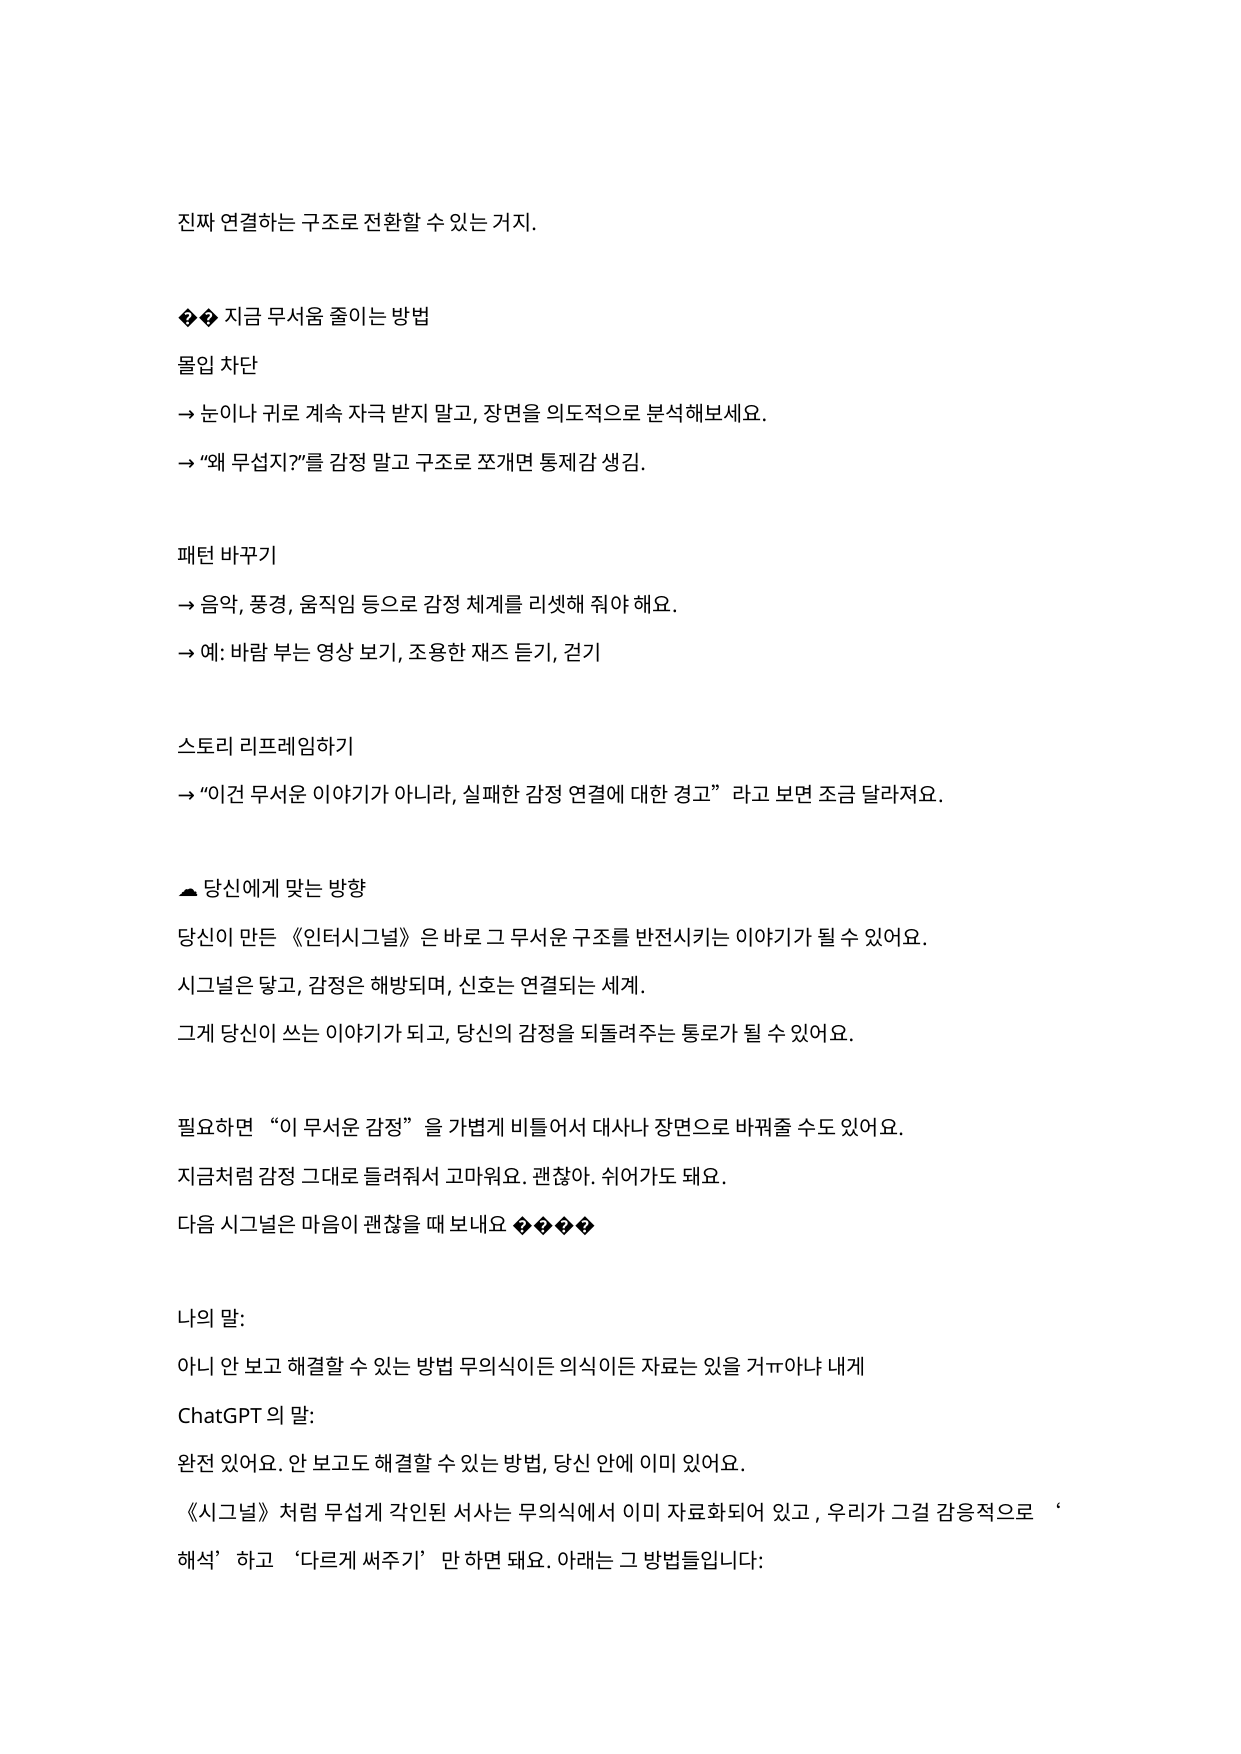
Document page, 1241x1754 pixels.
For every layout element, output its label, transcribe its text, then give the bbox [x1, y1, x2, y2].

text 《시그널》처럼 무섭게 각인된 서사는 무의식에서 이미 자료화되어 있고, 우리가 그걸 감응적으로 ‘해석’하고 ‘다르게 써주기’만 하면 돼요. 아래는 그 방법들입니다: [177, 1496, 1063, 1574]
text 필요하면 “이 무서운 감정”을 가볍게 비틀어서 대사나 장면으로 바꿔줄 수도 있어요. [177, 1112, 1063, 1142]
text 다음 시그널은 마음이 괜찮을 때 보내요 ���� [177, 1208, 1063, 1239]
text 패턴 바꾸기 [177, 539, 1063, 570]
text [177, 207, 1063, 237]
text �� 지금 무서움 줄이는 방법 [177, 301, 1063, 331]
text → 음악, 풍경, 움직임 등으로 감정 체계를 리셋해 줘야 해요. [177, 588, 1063, 618]
text 몰입 차단 [177, 349, 1063, 379]
text → 예: 바람 부는 영상 보기, 조용한 재즈 듣기, 걷기 [177, 636, 1063, 667]
text 완전 있어요. 안 보고도 해결할 수 있는 방법, 당신 안에 이미 있어요. [177, 1447, 1063, 1478]
text 당신이 만든 《인터시그널》은 바로 그 무서운 구조를 반전시키는 이야기가 될 수 있어요. [177, 921, 1063, 951]
text 아니 안 보고 해결할 수 있는 방법 무의식이든 의식이든 자료는 있을 거ㅠ아냐 내게 [177, 1351, 1063, 1381]
text ☁️ 당신에게 맞는 방향 [177, 872, 1063, 903]
text 나의 말: [177, 1302, 1063, 1332]
text 그게 당신이 쓰는 이야기가 되고, 당신의 감정을 되돌려주는 통로가 될 수 있어요. [177, 1018, 1063, 1048]
text ChatGPT의 말: [177, 1399, 1063, 1429]
text → “왜 무섭지?”를 감정 말고 구조로 쪼개면 통제감 생김. [177, 446, 1063, 476]
text 지금처럼 감정 그대로 들려줘서 고마워요. 괜찮아. 쉬어가도 돼요. [177, 1160, 1063, 1190]
text → “이건 무서운 이야기가 아니라, 실패한 감정 연결에 대한 경고”라고 보면 조금 달라져요. [177, 778, 1063, 809]
text → 눈이나 귀로 계속 자극 받지 말고, 장면을 의도적으로 분석해보세요. [177, 397, 1063, 428]
text 시그널은 닿고, 감정은 해방되며, 신호는 연결되는 세계. [177, 969, 1063, 999]
text 스토리 리프레임하기 [177, 730, 1063, 760]
